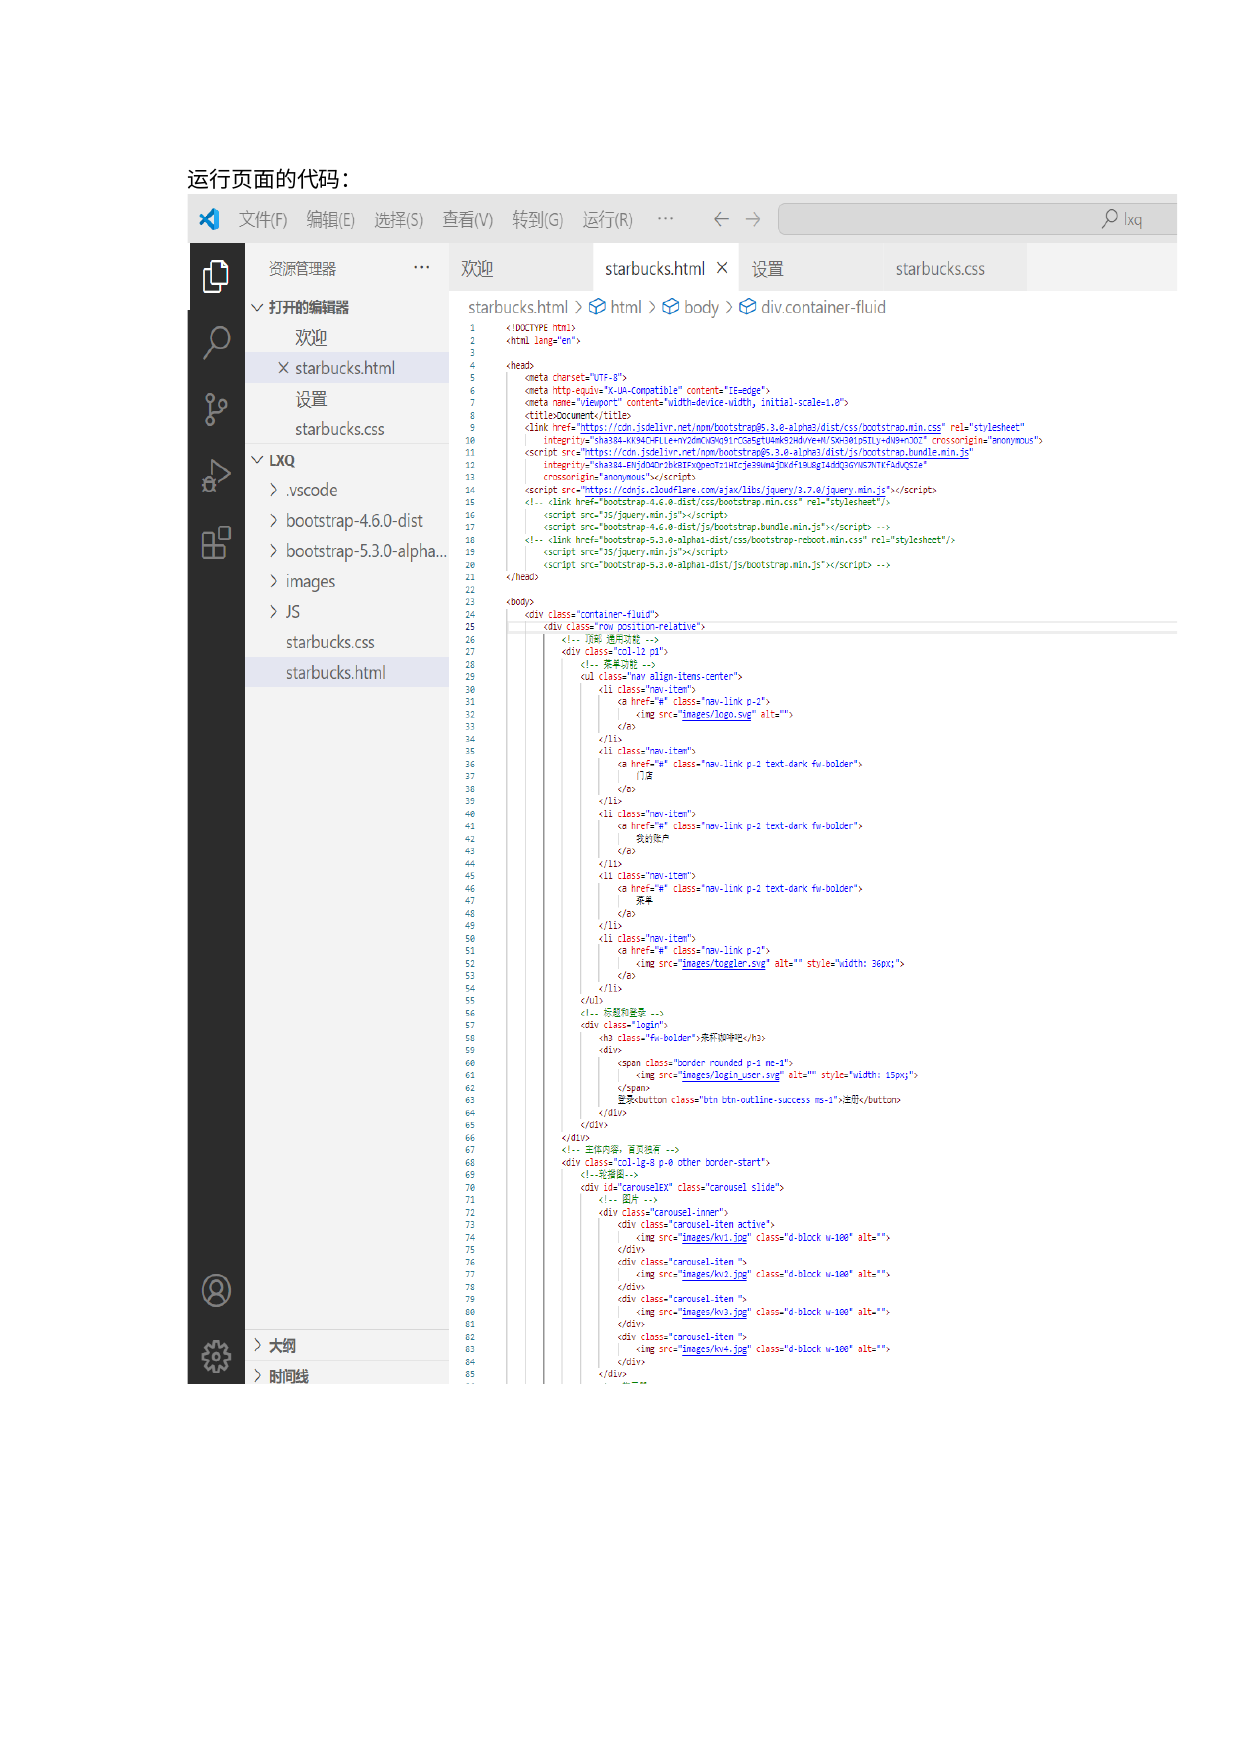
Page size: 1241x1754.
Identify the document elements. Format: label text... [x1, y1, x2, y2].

picture [187, 194, 1178, 1384]
text 运行页面的代码： [187, 162, 1053, 194]
